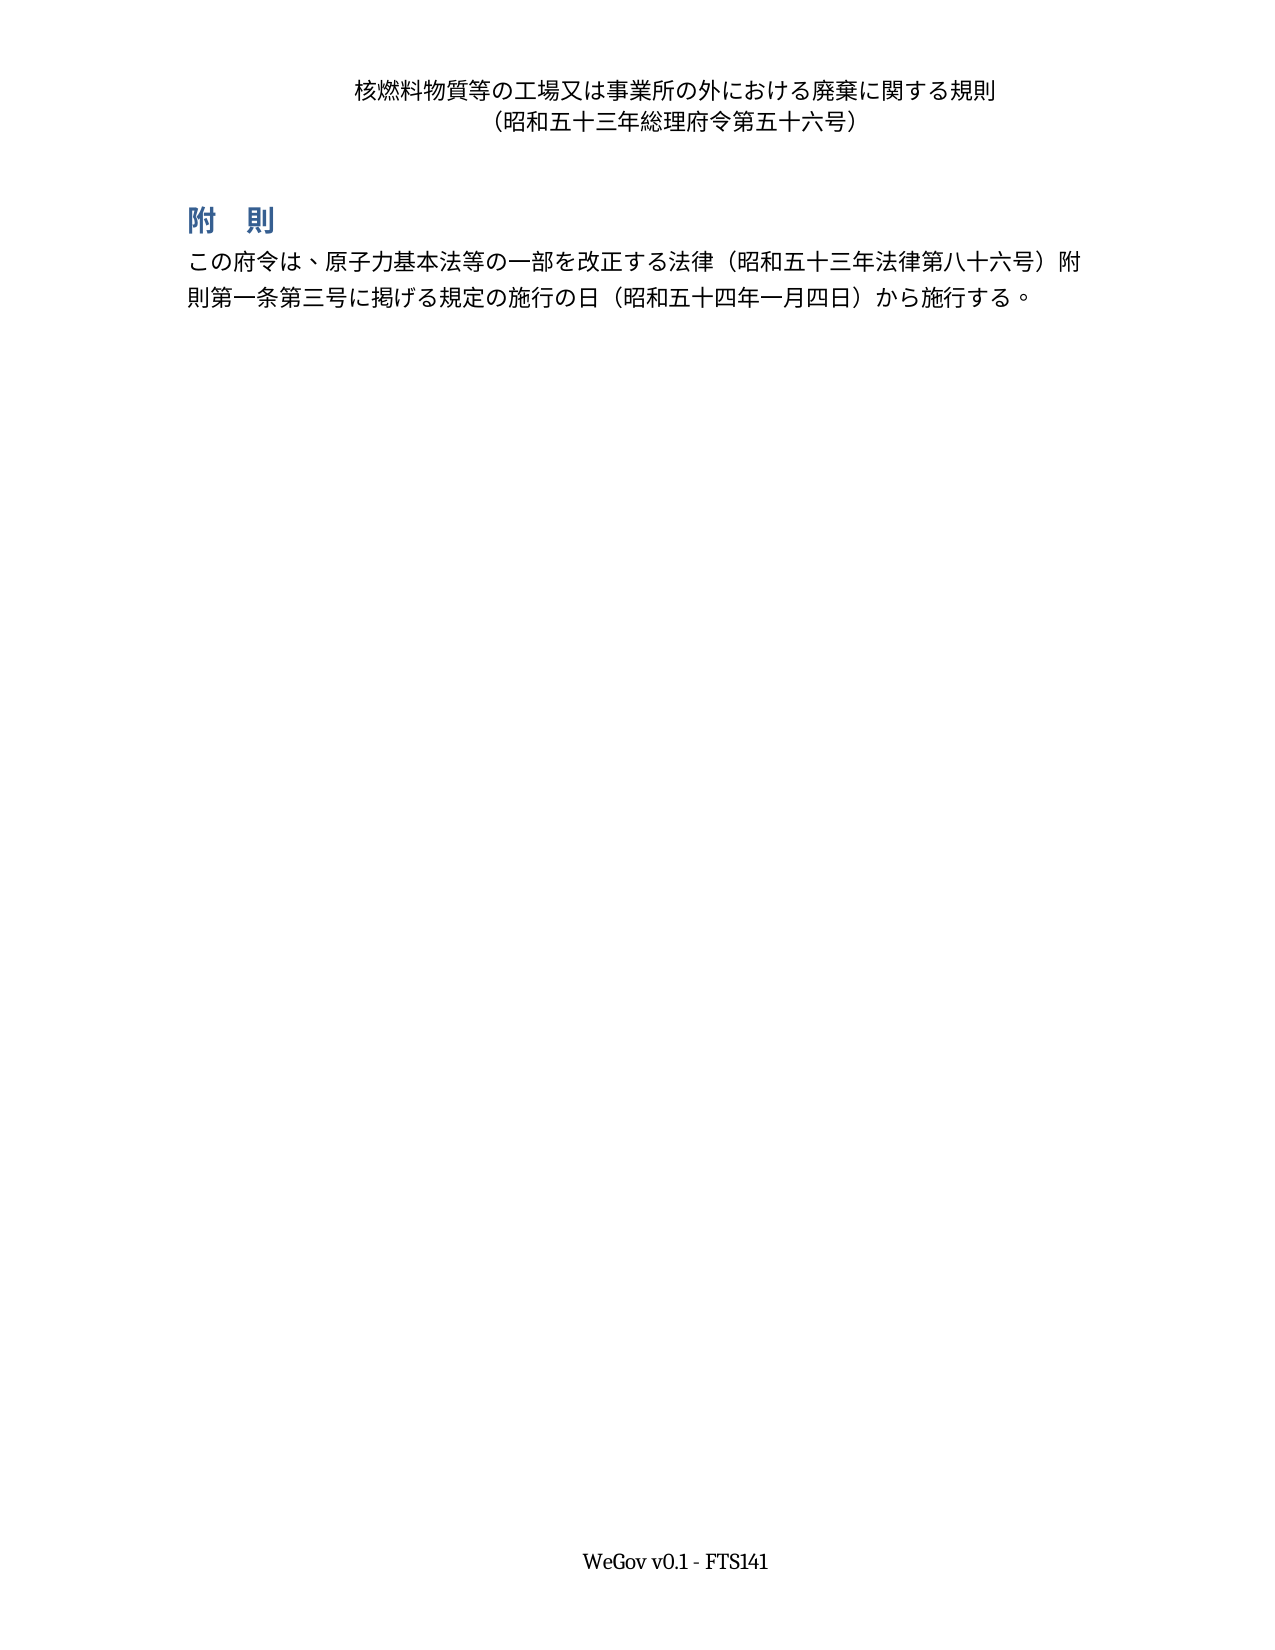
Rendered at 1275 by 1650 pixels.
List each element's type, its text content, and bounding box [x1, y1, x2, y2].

text この府令は、原子力基本法等の一部を改正する法律（昭和五十三年法律第八十六号）附則第一条第三号に掲げる規定の施行の日（昭和五十四年一月四日）から施行する。 [187, 246, 1087, 313]
subtitle 附 則 [187, 200, 1087, 240]
